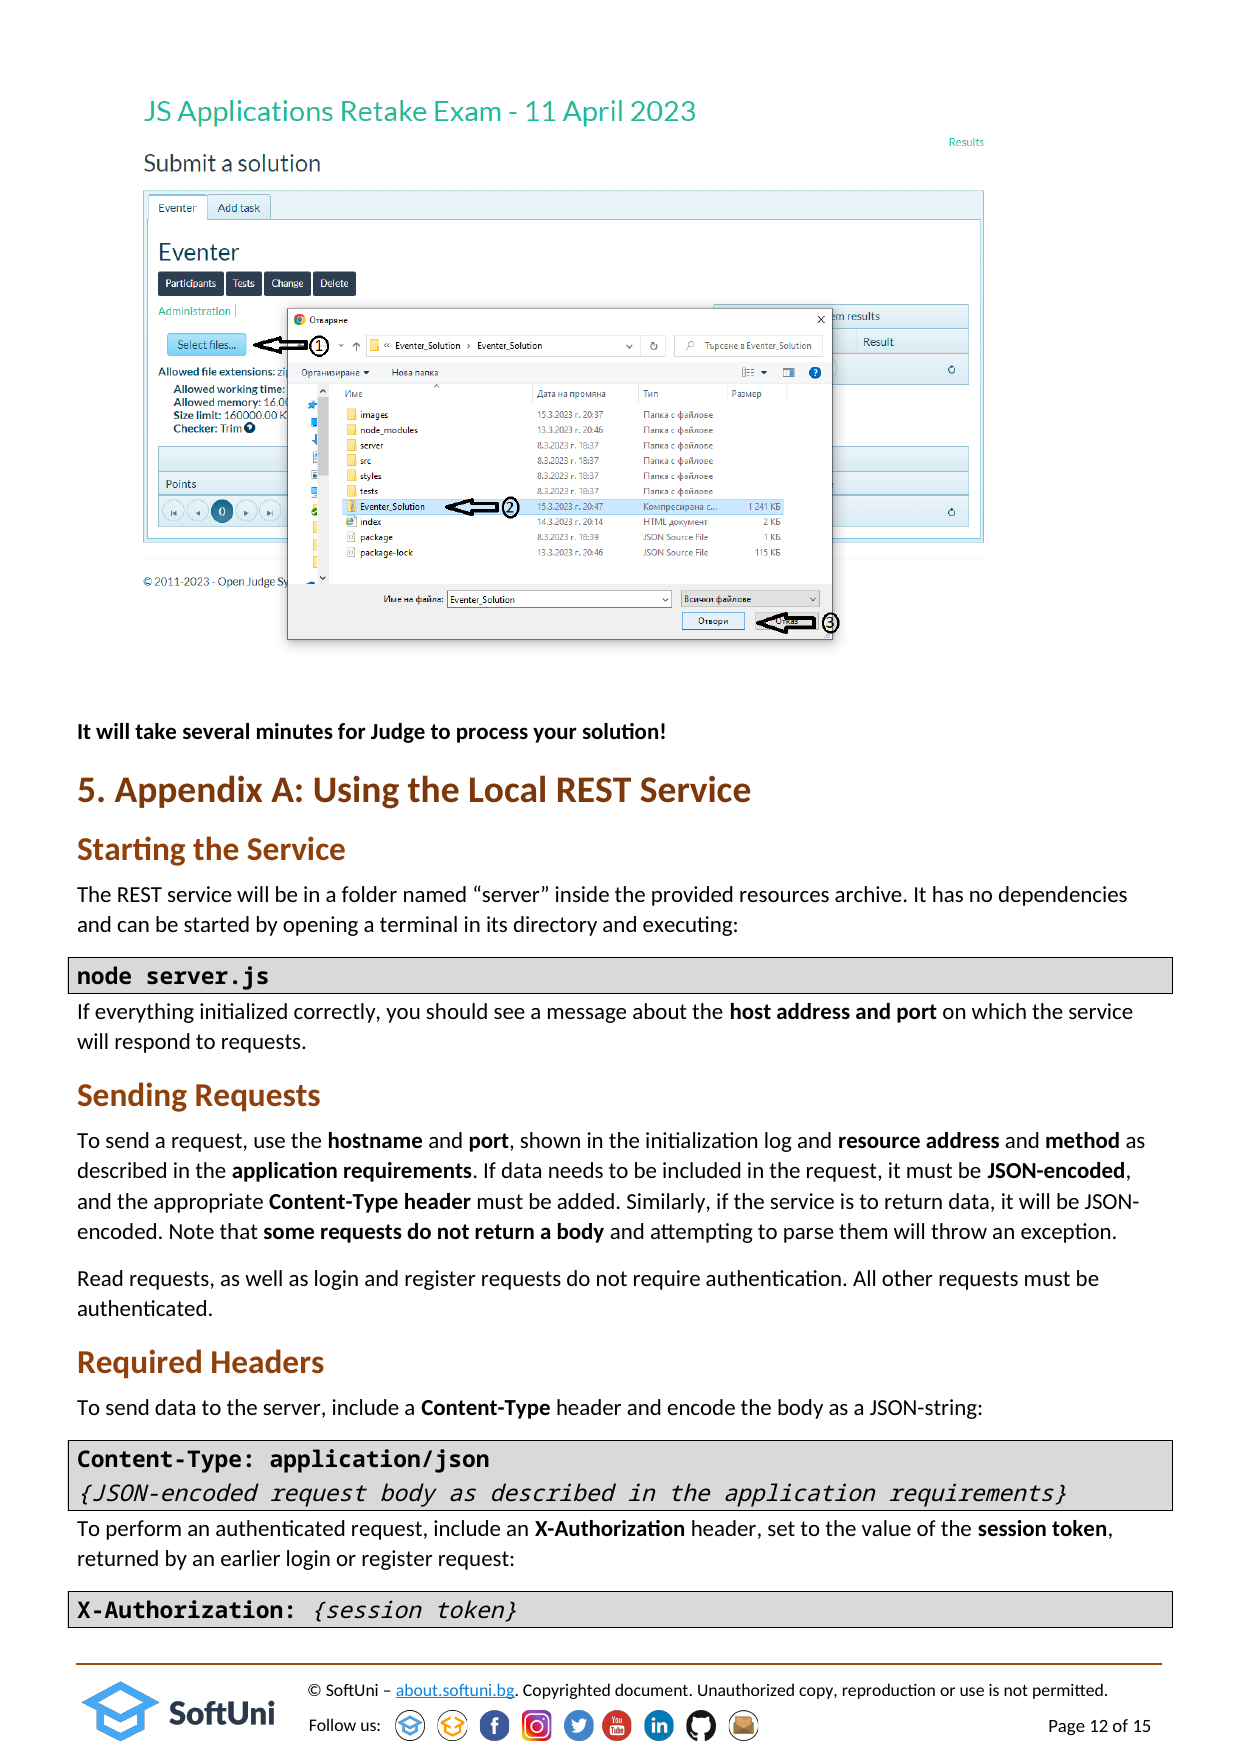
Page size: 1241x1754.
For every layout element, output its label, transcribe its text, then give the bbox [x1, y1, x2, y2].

picture [522, 1710, 552, 1741]
text node server.js [69, 958, 1172, 993]
picture [437, 1710, 468, 1741]
text {JSON-encoded request body as described in the application requirements} [69, 1474, 1172, 1510]
text To send a request, use the hostname and port, shown in the initialization log and resource address and method as described in the application requirements. If data needs to be included in the request, it must be JSON-encoded, and the appropriate Content-Type header must be added. Similarly, if the service is to return data, it will be JSON-encoded. Note that some requests do not return a body and attempting to parse them will throw an exception. [77, 1126, 1163, 1245]
text Read requests, as well as login and register requests do not require authentication. All other requests must be authenticated. [77, 1264, 1163, 1322]
text If everything initialized correctly, you should see a message about the host address and port on which the service will respond to requests. [77, 997, 1163, 1055]
text Starting the Service [77, 828, 1163, 868]
picture [665, 1710, 674, 1719]
picture [644, 1732, 653, 1741]
picture [644, 1710, 653, 1719]
text Required Headers [77, 1341, 1163, 1382]
text The REST service will be in a folder named “server” inside the provided resources archive. It has no dependencies and can be started by opening a terminal in its directory and executing: [77, 880, 1163, 938]
picture [658, 1723, 667, 1732]
picture [665, 1732, 674, 1741]
text To perform an authenticated request, include an X-Authorization header, set to the value of the session token, returned by an earlier login or register request: [77, 1514, 1163, 1572]
picture [564, 1710, 594, 1741]
text Sending Requests [77, 1074, 1163, 1115]
text Content-Type: application/json [69, 1441, 1172, 1474]
picture [728, 1710, 759, 1741]
picture [602, 1710, 632, 1741]
picture [75, 1676, 281, 1747]
text X-Authorization: {session token} [69, 1592, 1172, 1627]
list Appendix A: Using the Local REST Service [77, 766, 1163, 811]
picture [686, 1710, 716, 1741]
text It will take several minutes for Judge to process your solution! [77, 717, 1163, 745]
picture [479, 1710, 510, 1741]
text To send data to the server, include a Content-Type header and encode the body as a JSON-string: [77, 1393, 1163, 1421]
picture [395, 1710, 425, 1741]
picture [82, 87, 1042, 698]
